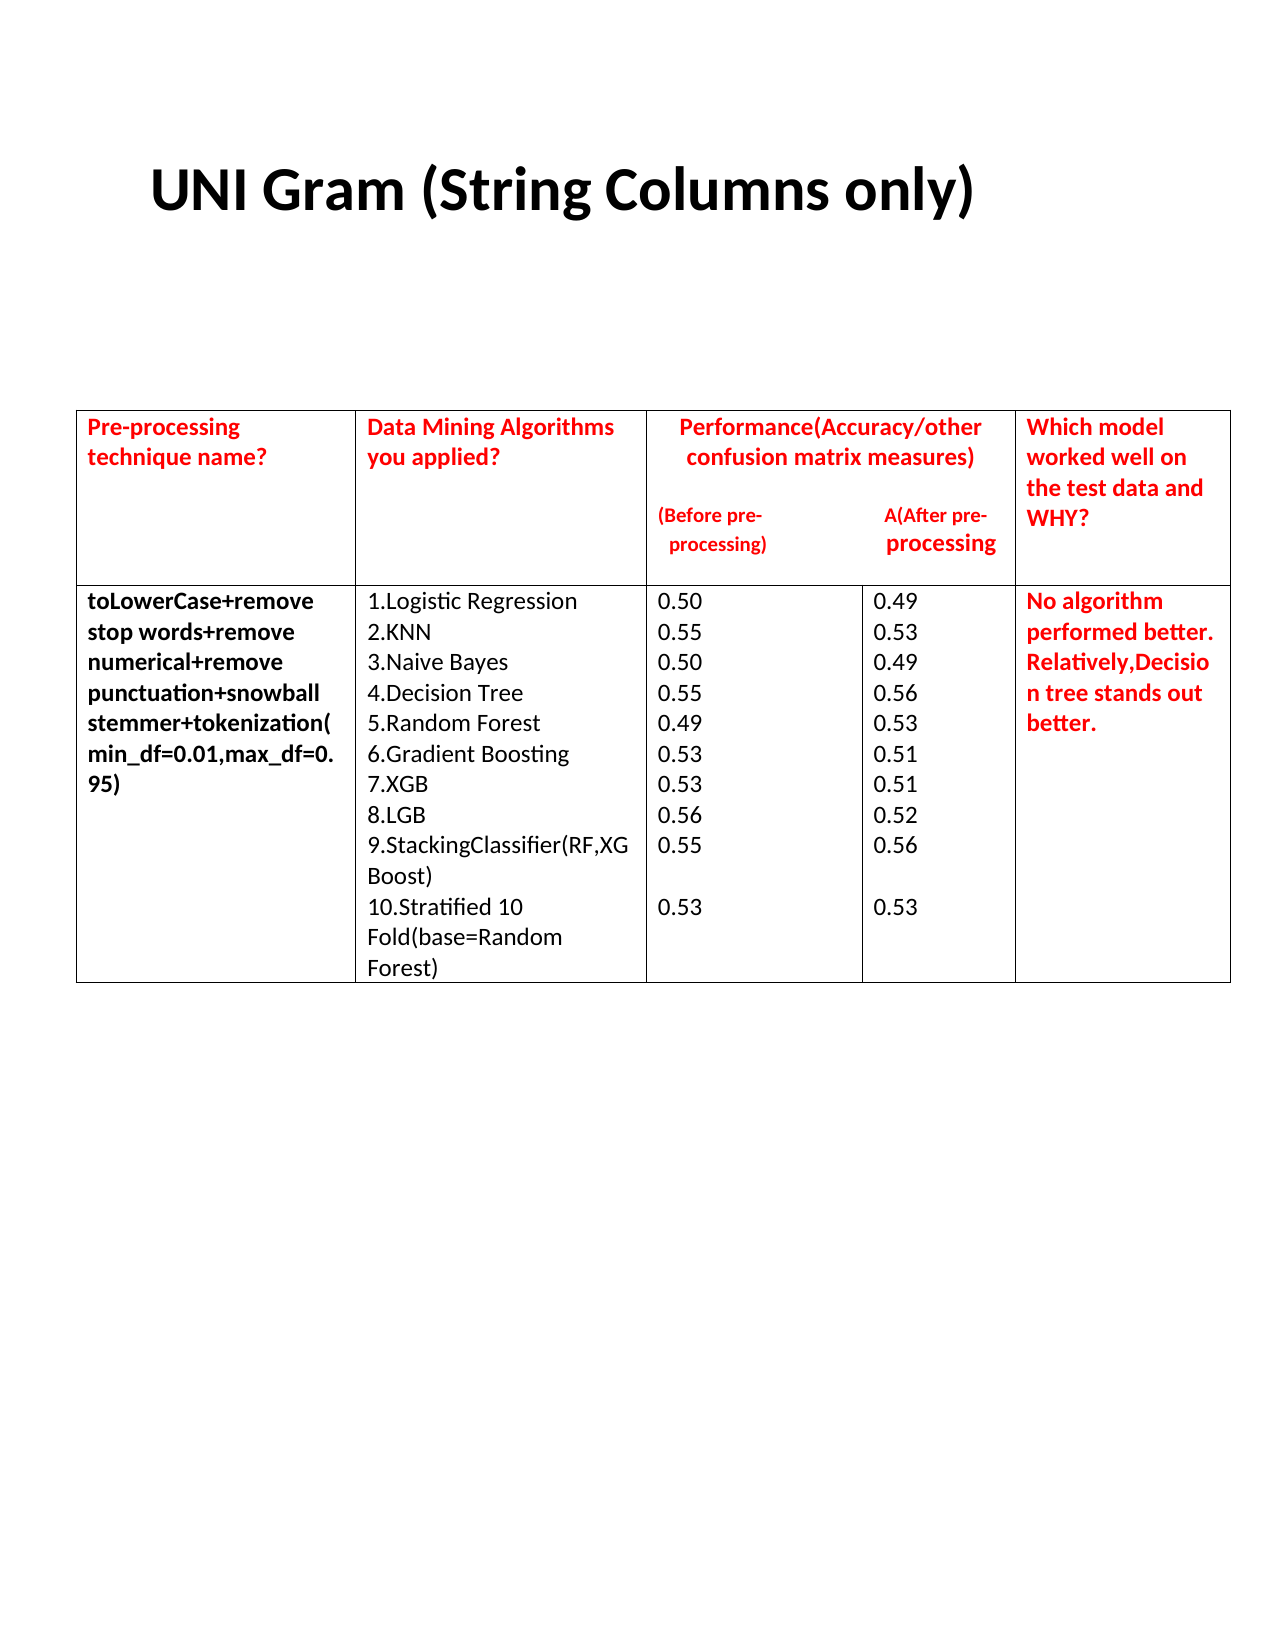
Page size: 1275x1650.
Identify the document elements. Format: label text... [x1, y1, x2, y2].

table_header Data Mining Algorithms you applied? [356, 411, 646, 584]
table_cell 0.50 0.55 0.50 0.55 0.49 0.53 0.53 0.56 0.55 0.53 [647, 586, 862, 982]
table_cell No algorithm performed better. Relatively,Decision tree stands out better. [1016, 586, 1230, 982]
table_header Which model worked well on the test data and WHY? [1016, 411, 1230, 584]
text UNI Gram (String Columns only) [150, 150, 1125, 226]
table_cell toLowerCase+remove stop words+remove numerical+remove punctuation+snowball stemmer+tokenization(min_df=0.01,max_df=0.95) [77, 586, 355, 982]
table_header Performance(Accuracy/other confusion matrix measures) (Before pre- A(After pre- processing) processing [647, 411, 1015, 584]
table_header Pre-processing technique name? [77, 411, 355, 584]
table_cell 0.49 0.53 0.49 0.56 0.53 0.51 0.51 0.52 0.56 0.53 [863, 586, 1015, 982]
table_cell 1.Logistic Regression 2.KNN 3.Naive Bayes 4.Decision Tree 5.Random Forest 6.Gradient Boosting 7.XGB 8.LGB 9.StackingClassifier(RF,XGBoost) 10.Stratified 10 Fold(base=Random Forest) [356, 586, 646, 982]
